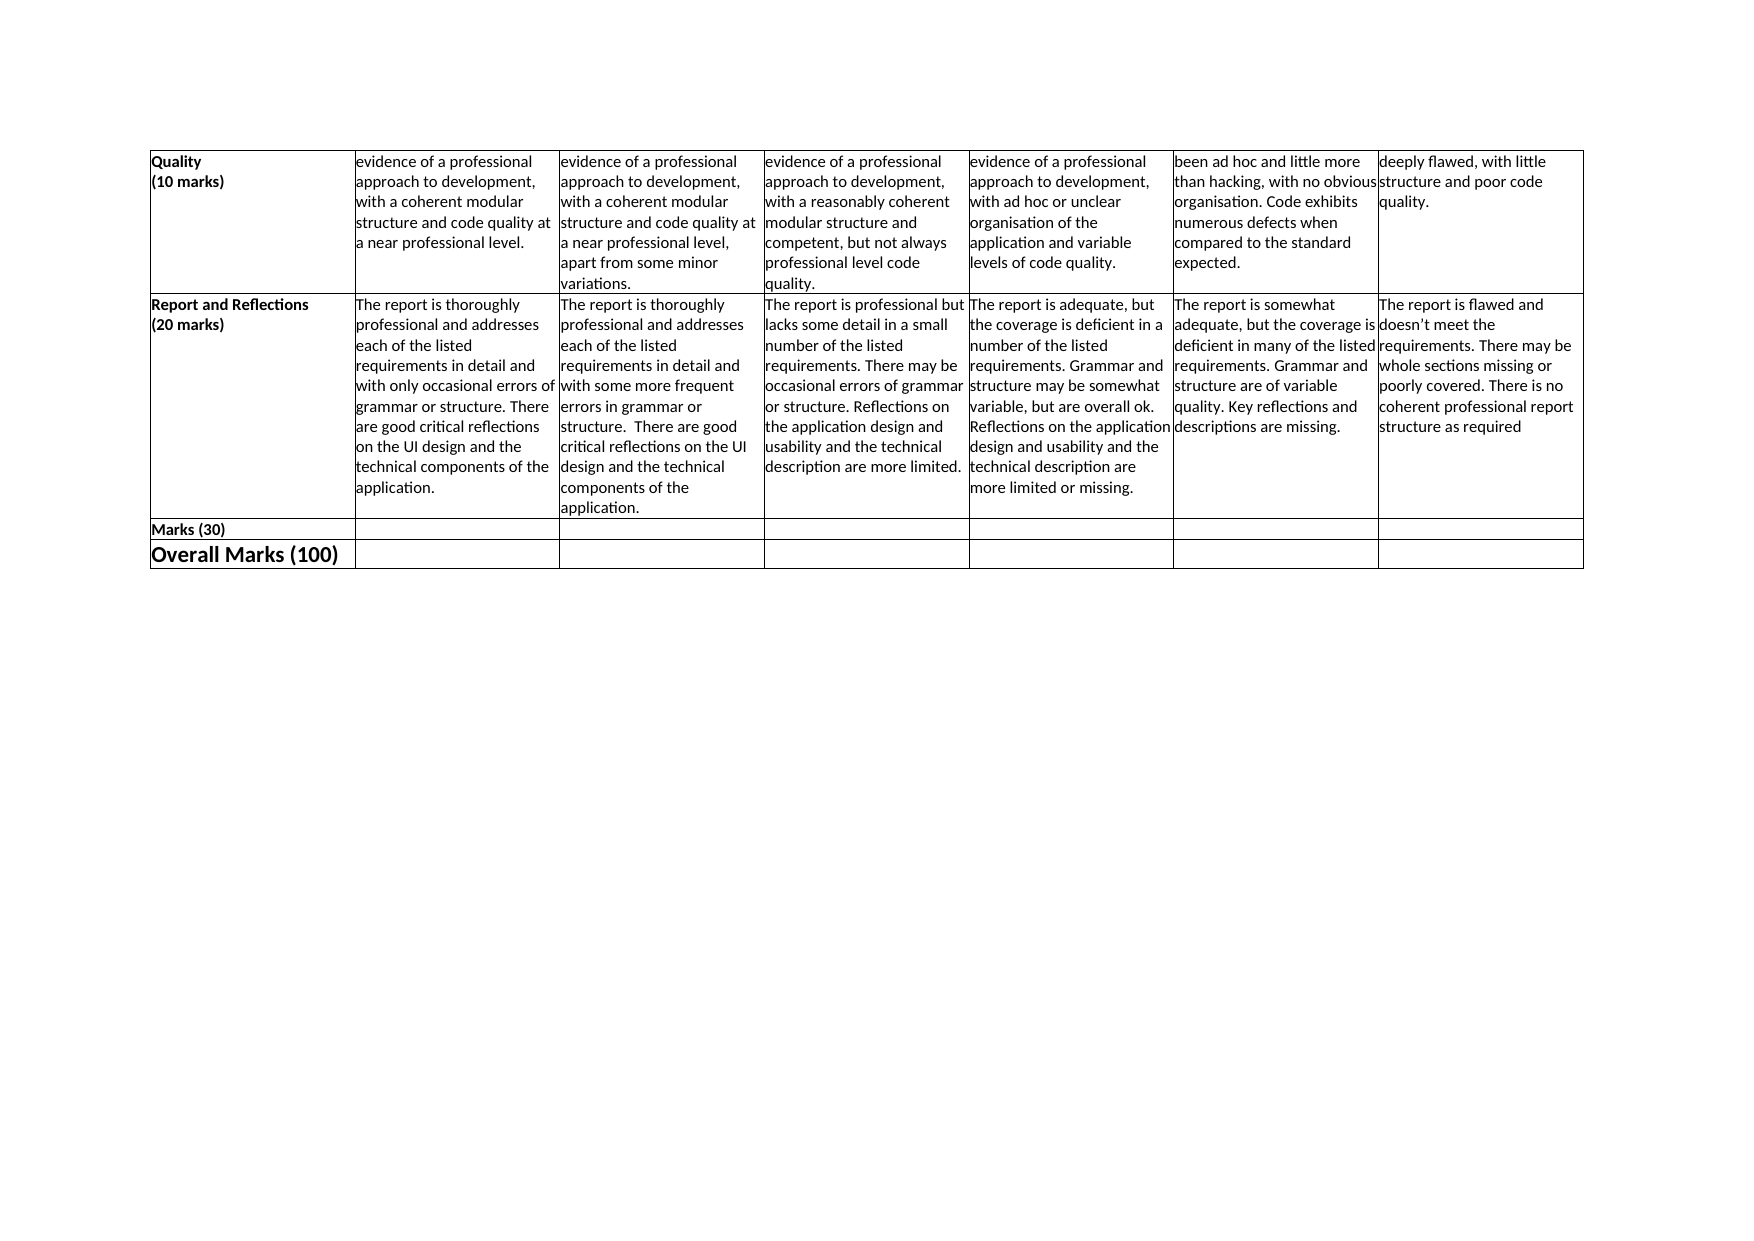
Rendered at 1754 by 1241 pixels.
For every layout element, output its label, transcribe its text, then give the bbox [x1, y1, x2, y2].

table_cell [970, 540, 1173, 568]
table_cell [970, 151, 1173, 293]
table_cell The report is thoroughly professional and addresses each of the listed requirements in detail and with only occasional errors of grammar or structure. There are good critical reflections on the UI design and the technical components of the application. [356, 294, 559, 518]
table_cell Report and Reflections (20 marks) [151, 294, 355, 518]
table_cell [356, 151, 559, 293]
table_cell [765, 540, 969, 568]
table_cell The report is flawed and doesn’t meet the requirements. There may be whole sections missing or poorly covered. There is no coherent professional report structure as required [1379, 294, 1583, 518]
table_cell [1174, 519, 1378, 539]
table_cell [1379, 540, 1583, 568]
table_cell [560, 519, 764, 539]
table_cell The report is adequate, but the coverage is deficient in a number of the listed requirements. Grammar and structure may be somewhat variable, but are overall ok. Reflections on the application design and usability and the technical description are more limited or missing. [970, 294, 1173, 518]
table_cell [356, 540, 559, 568]
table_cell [151, 151, 355, 293]
table_cell The report is somewhat adequate, but the coverage is deficient in many of the listed requirements. Grammar and structure are of variable quality. Key reflections and descriptions are missing. [1174, 294, 1378, 518]
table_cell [765, 151, 969, 293]
table_cell [356, 519, 559, 539]
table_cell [1174, 151, 1378, 293]
table_cell Overall Marks (100) [151, 540, 355, 568]
table_cell [1174, 540, 1378, 568]
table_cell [560, 151, 764, 293]
table_cell [970, 519, 1173, 539]
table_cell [1379, 151, 1583, 293]
table_cell [560, 540, 764, 568]
table_cell Marks (30) [151, 519, 355, 539]
table_cell [1379, 519, 1583, 539]
table_cell [765, 519, 969, 539]
table_cell The report is professional but lacks some detail in a small number of the listed requirements. There may be occasional errors of grammar or structure. Reflections on the application design and usability and the technical description are more limited. [765, 294, 969, 518]
table_cell The report is thoroughly professional and addresses each of the listed requirements in detail and with some more frequent errors in grammar or structure. There are good critical reflections on the UI design and the technical components of the application. [560, 294, 764, 518]
